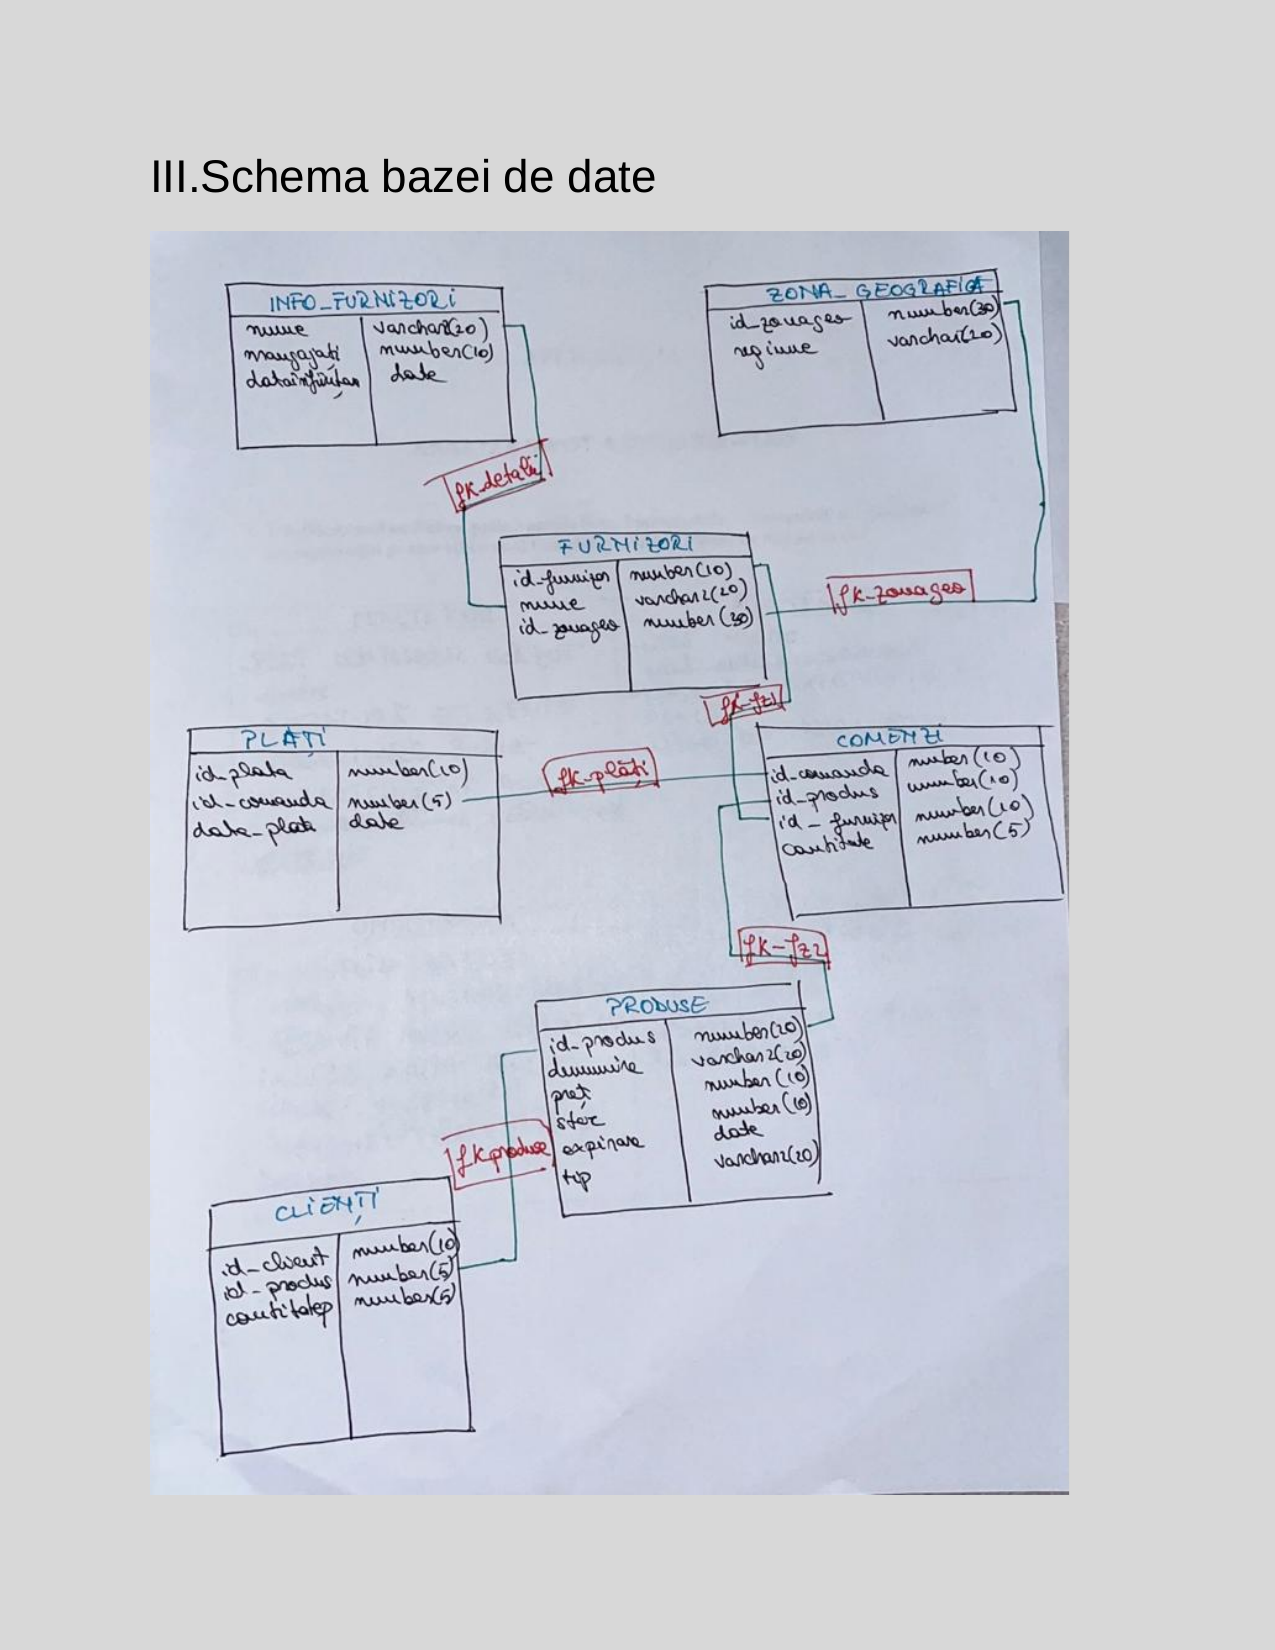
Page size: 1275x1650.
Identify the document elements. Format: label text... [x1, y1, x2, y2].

picture [150, 231, 1070, 1495]
text III.Schema bazei de date [150, 150, 1125, 203]
